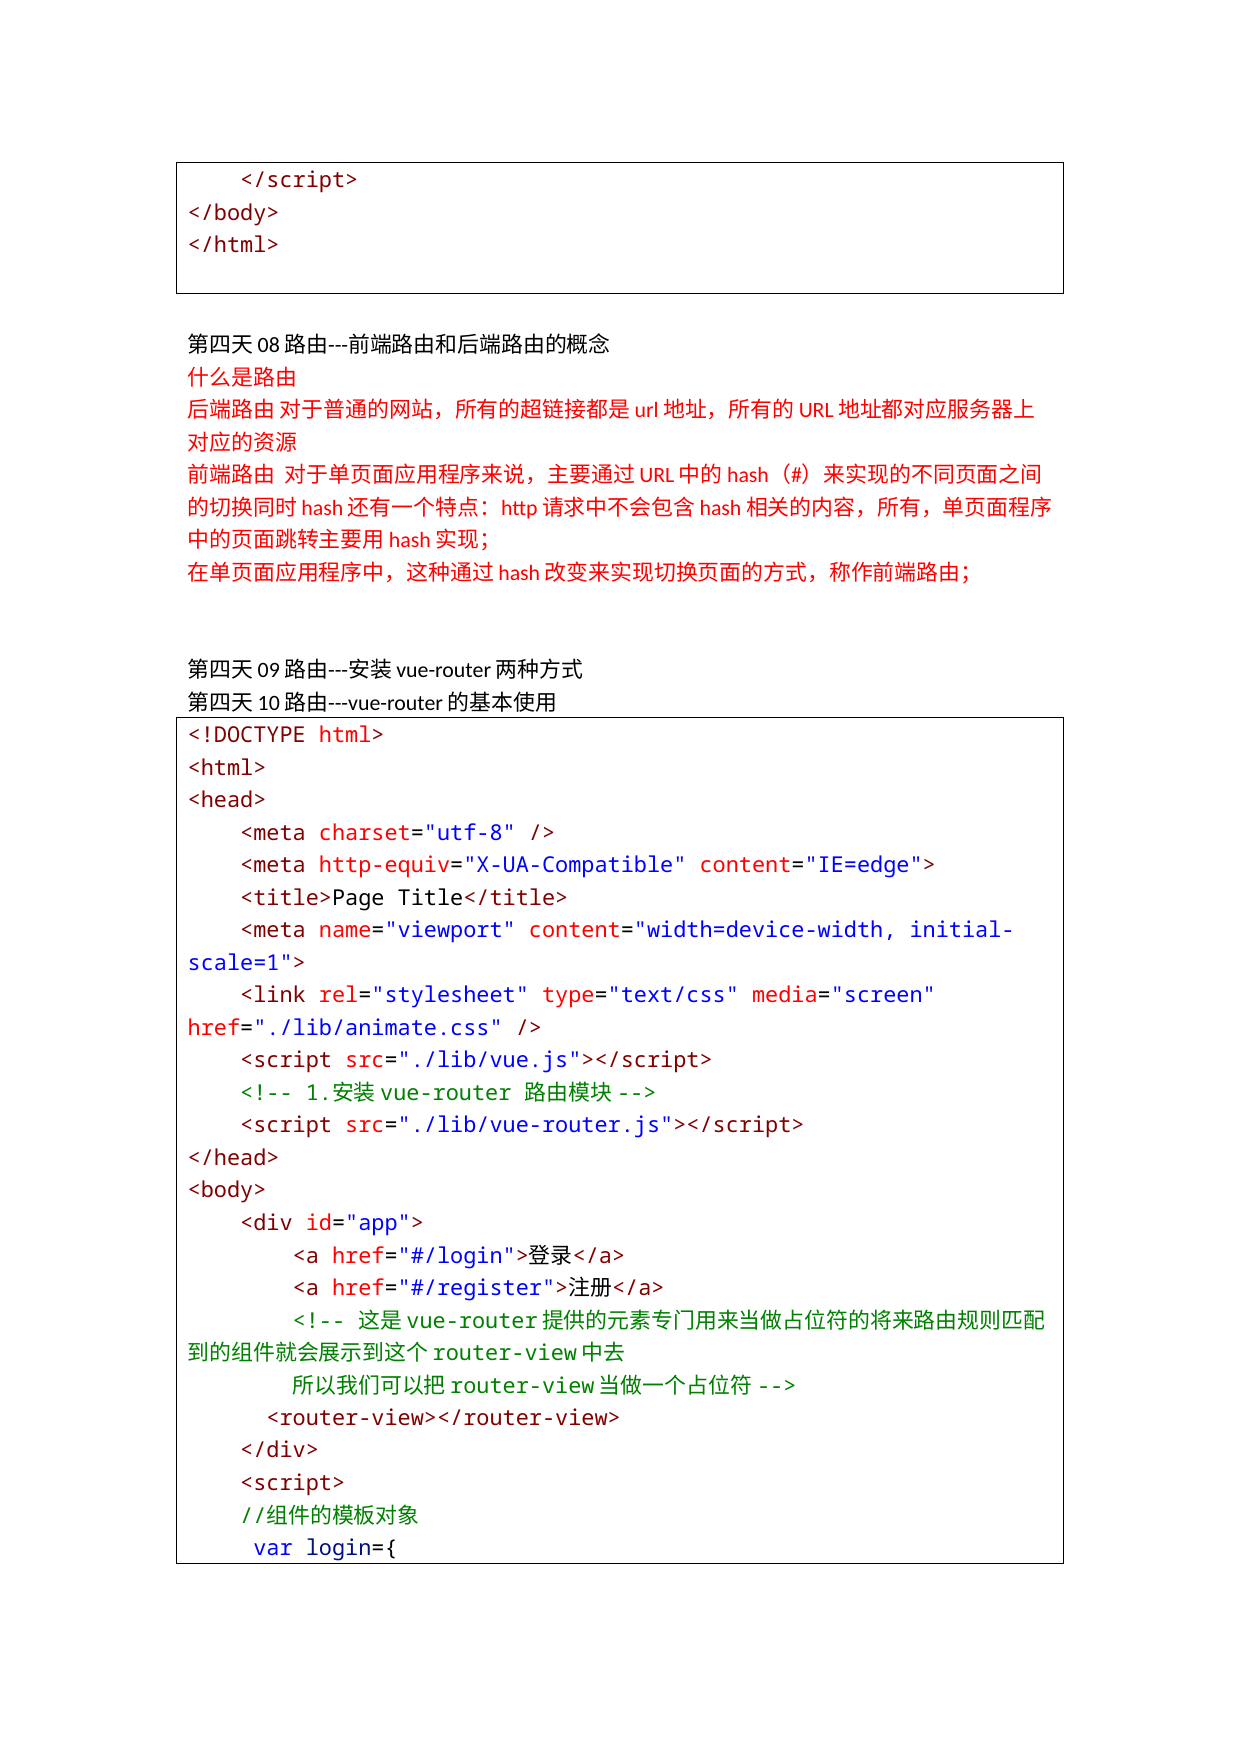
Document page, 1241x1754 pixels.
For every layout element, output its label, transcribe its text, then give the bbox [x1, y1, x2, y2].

text 第四天10路由---vue-router的基本使用 [187, 684, 1053, 717]
text 第四天08路由---前端路由和后端路由的概念 [187, 327, 1053, 359]
text 后端路由 对于普通的网站，所有的超链接都是url地址，所有的URL地址都对应服务器上对应的资源 [187, 392, 1053, 457]
text 在单页面应用程序中，这种通过hash改变来实现切换页面的方式，称作前端路由； [187, 554, 1053, 587]
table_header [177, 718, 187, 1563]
text 第四天09路由---安装vue-router两种方式 [187, 652, 1053, 684]
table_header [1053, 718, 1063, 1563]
text 什么是路由 [187, 359, 1053, 392]
text 前端路由 对于单页面应用程序来说，主要通过URL中的hash（#）来实现的不同页面之间的切换同时hash还有一个特点：http请求中不会包含hash相关的内容，所有，单页面程序中的页面跳转主要用hash实现； [187, 457, 1053, 554]
